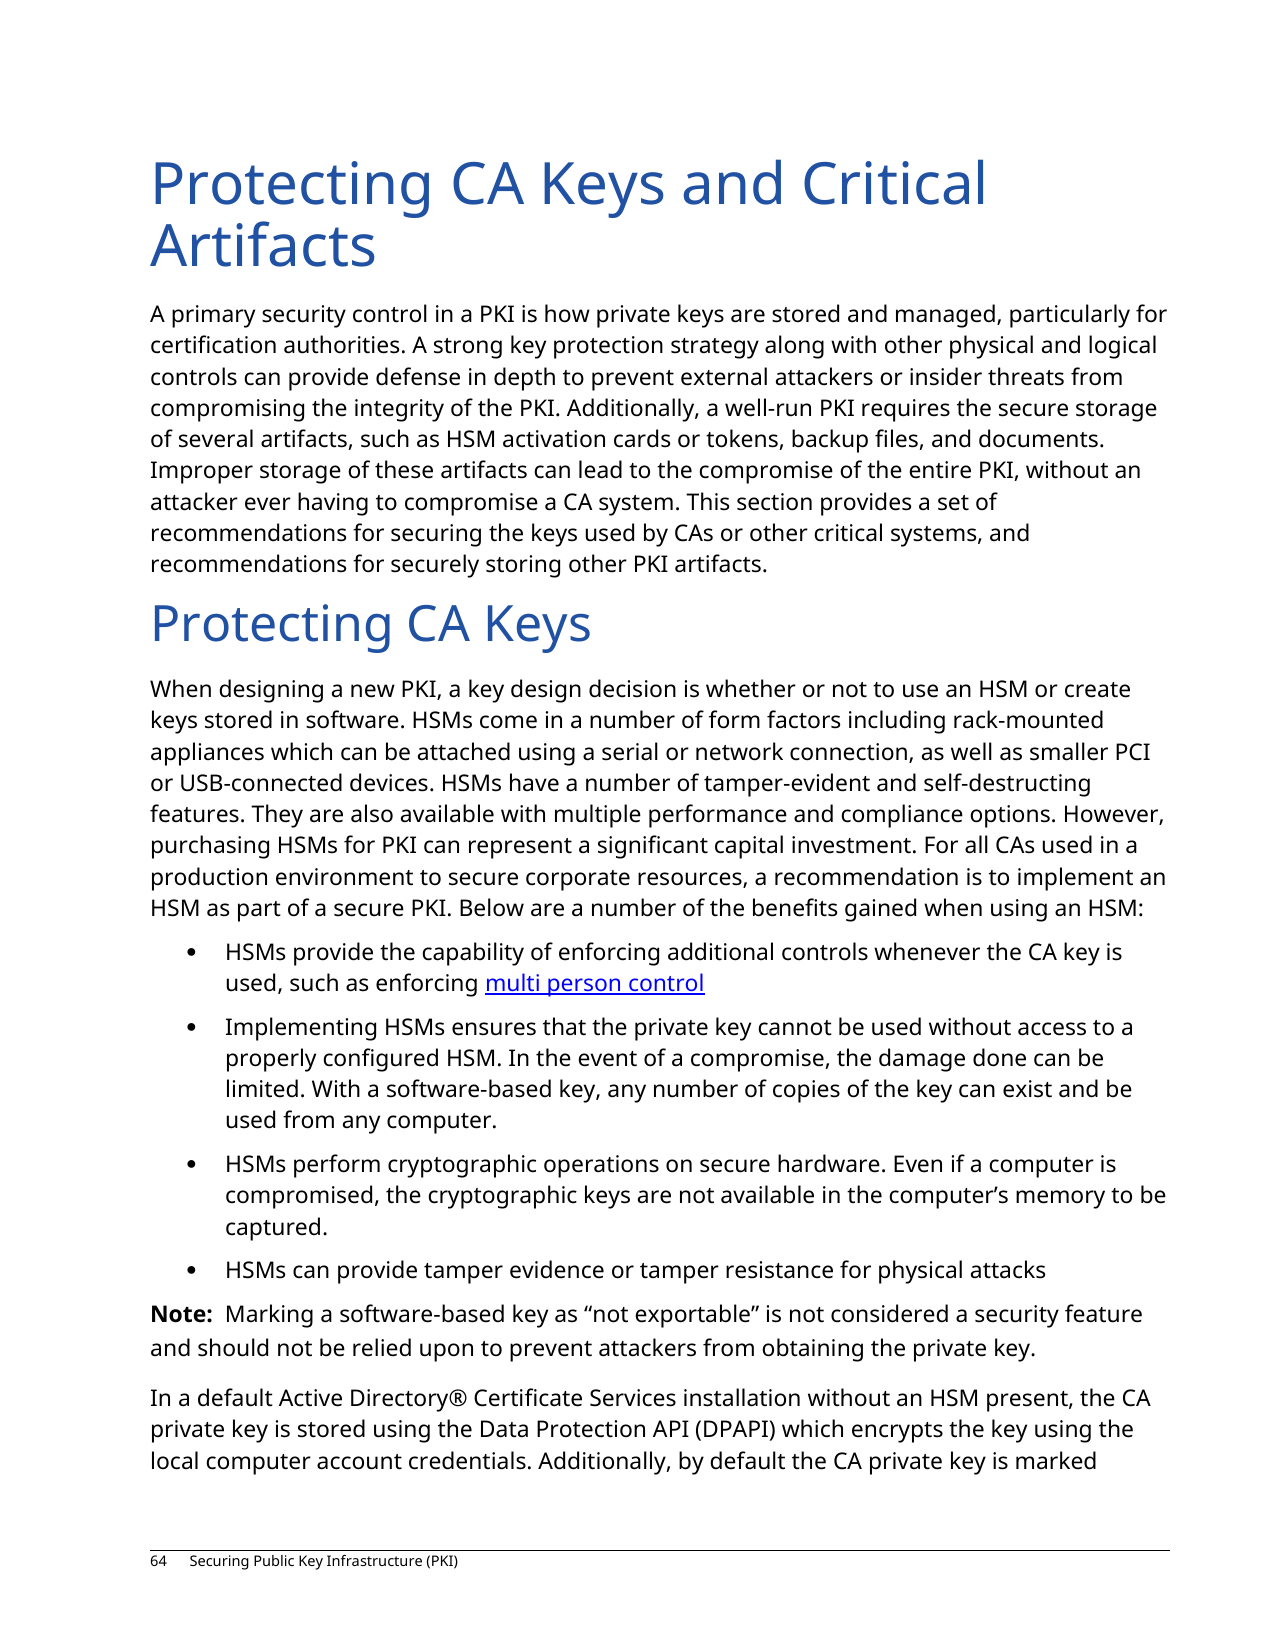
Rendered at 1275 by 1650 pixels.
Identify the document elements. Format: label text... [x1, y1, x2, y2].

subtitle Protecting CA Keys and Critical Artifacts [150, 154, 1170, 279]
text A primary security control in a PKI is how private keys are stored and managed, particularly for certification authorities. A strong key protection strategy along with other physical and logical controls can provide defense in depth to prevent external attackers or insider threats from compromising the integrity of the PKI. Additionally, a well-run PKI requires the secure storage of several artifacts, such as HSM activation cards or tokens, backup files, and documents. Improper storage of these artifacts can lead to the compromise of the entire PKI, without an attacker ever having to compromise a CA system. This section provides a set of recommendations for securing the keys used by CAs or other critical systems, and recommendations for securely storing other PKI artifacts. [150, 298, 1170, 579]
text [150, 1382, 1170, 1476]
text When designing a new PKI, a key design decision is whether or not to use an HSM or create keys stored in software. HSMs come in a number of form factors including rack-mounted appliances which can be attached using a serial or network connection, as well as smaller PCI or USB-connected devices. HSMs have a number of tamper-evident and self-destructing features. They are also available with multiple performance and compliance options. However, purchasing HSMs for PKI can represent a significant capital investment. For all CAs used in a production environment to secure corporate resources, a recommendation is to implement an HSM as part of a secure PKI. Below are a number of the benefits gained when using an HSM: [150, 673, 1170, 923]
list HSMs can provide tamper evidence or tamper resistance for physical attacks [187, 1254, 1170, 1285]
list HSMs perform cryptographic operations on secure hardware. Even if a computer is compromised, the cryptographic keys are not available in the computer’s memory to be captured. [187, 1148, 1170, 1242]
subtitle Protecting CA Keys [150, 592, 1170, 654]
text Note: Marking a software-based key as “not exportable” is not considered a security feature and should not be relied upon to prevent attackers from obtaining the private key. [150, 1298, 1170, 1363]
list HSMs provide the capability of enforcing additional controls whenever the CA key is used, such as enforcing multi person control [187, 935, 1170, 998]
list Implementing HSMs ensures that the private key cannot be used without access to a properly configured HSM. In the event of a compromise, the damage done can be limited. With a software-based key, any number of copies of the key can exist and be used from any computer. [187, 1010, 1170, 1135]
